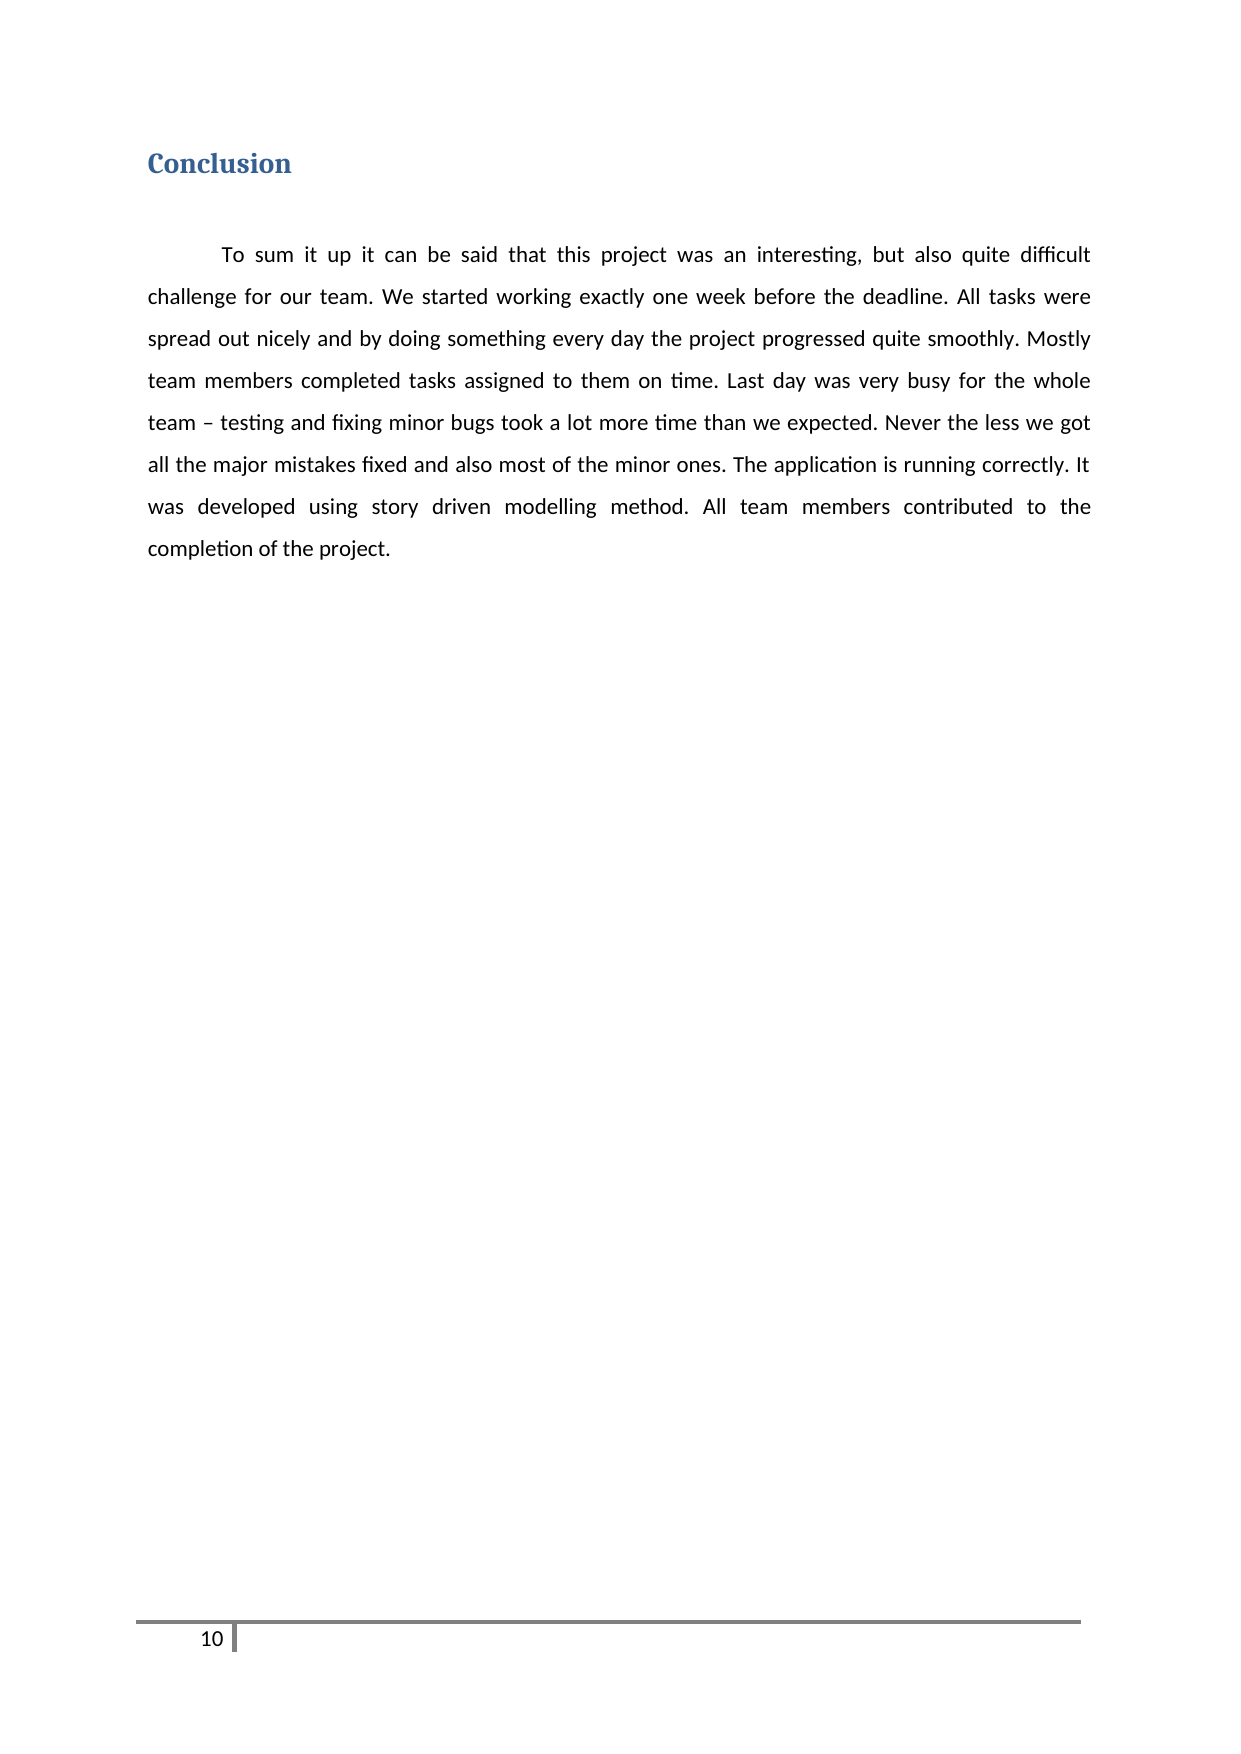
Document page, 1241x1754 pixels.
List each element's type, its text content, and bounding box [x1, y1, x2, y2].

text To sum it up it can be said that this project was an interesting, but also quite difficult challenge for our team. We started working exactly one week before the deadline. All tasks were spread out nicely and by doing something every day the project progressed quite smoothly. Mostly team members completed tasks assigned to them on time. Last day was very busy for the whole team – testing and fixing minor bugs took a lot more time than we expected. Never the less we got all the major mistakes fixed and also most of the minor ones. The application is running correctly. It was developed using story driven modelling method. All team members contributed to the completion of the project. [148, 240, 1093, 562]
subtitle Conclusion [148, 148, 1093, 181]
